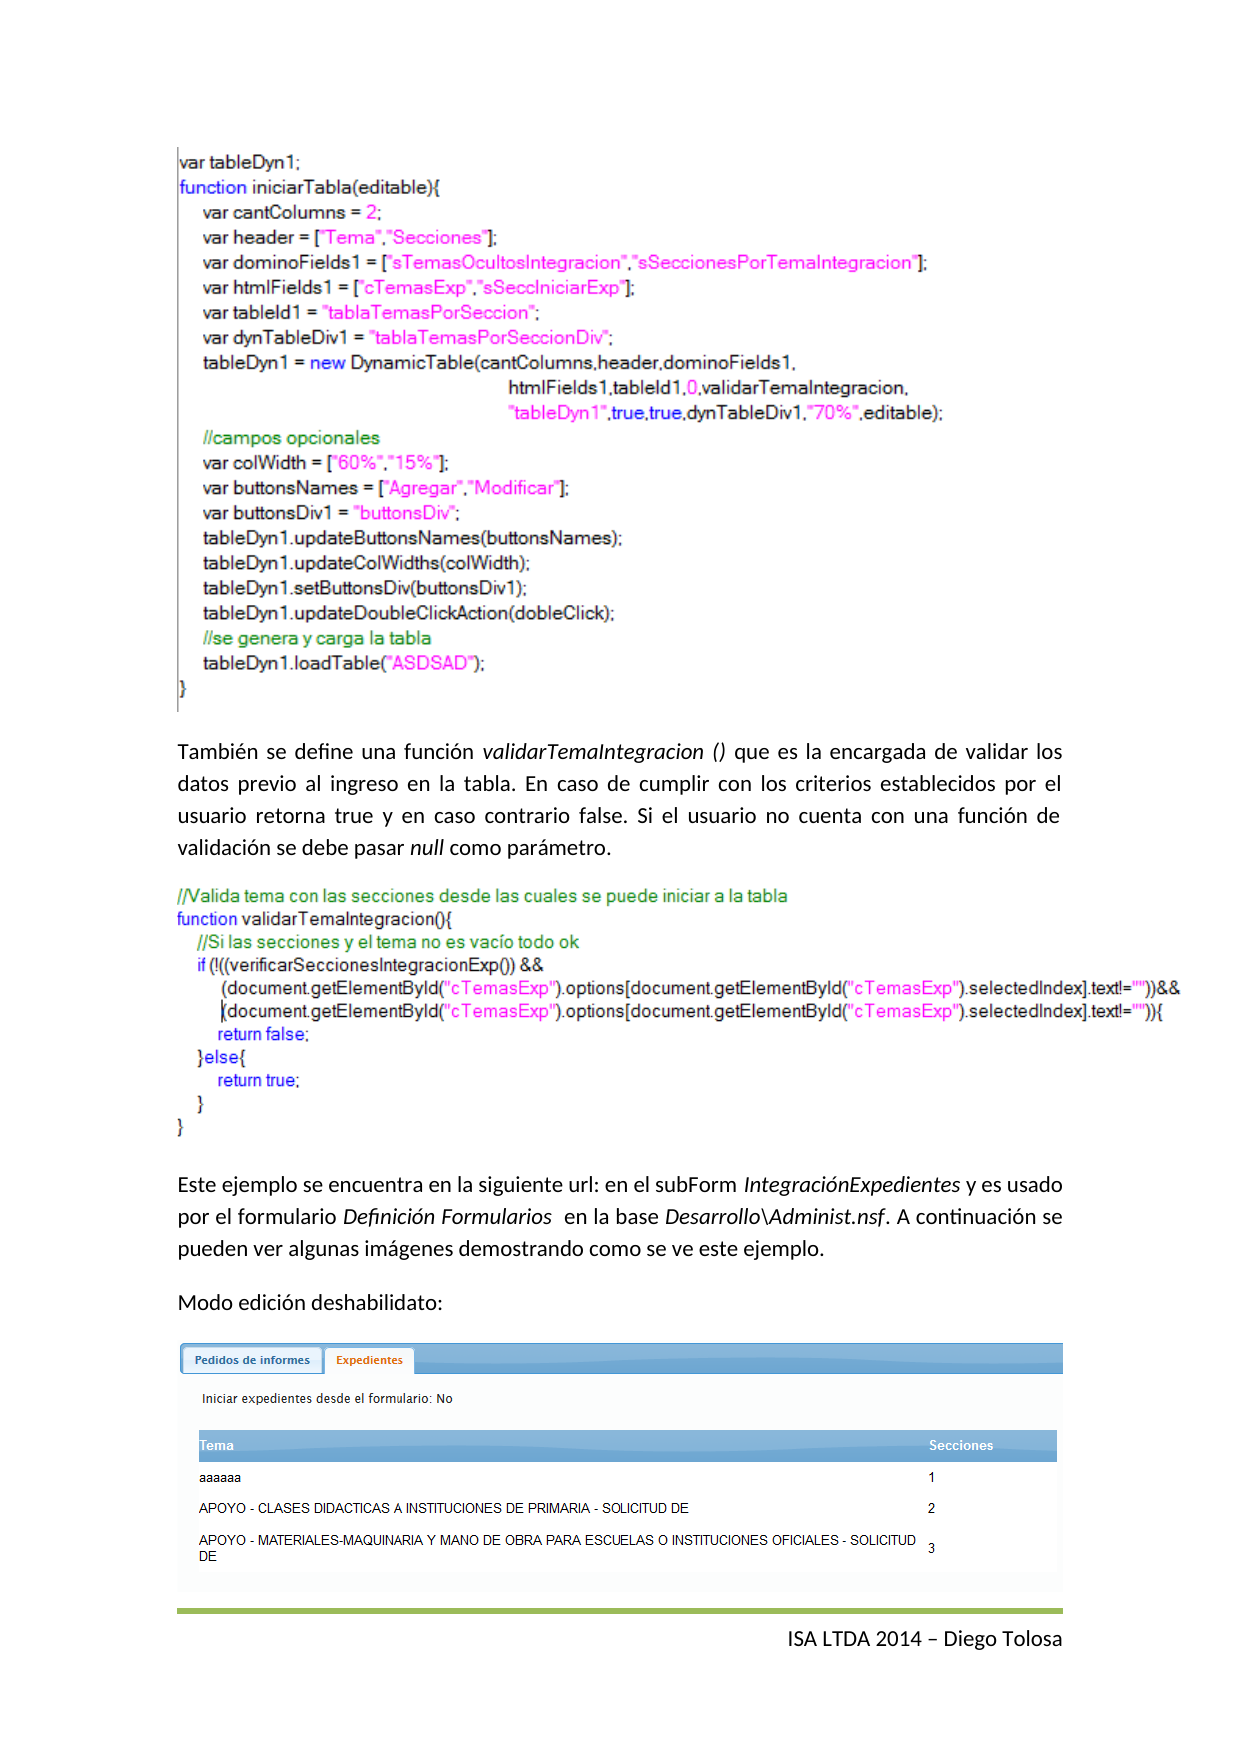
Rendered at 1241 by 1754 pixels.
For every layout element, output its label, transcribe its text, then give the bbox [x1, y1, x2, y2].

picture [177, 1340, 1063, 1592]
text Modo edición deshabilidato: [177, 1288, 1063, 1316]
text Este ejemplo se encuentra en la siguiente url: en el subForm IntegraciónExpedientes y es usado por el formulario Definición Formularios en la base Desarrollo\Administ.nsf. A continuación se pueden ver algunas imágenes demostrando como se ve este ejemplo. [177, 1170, 1063, 1263]
picture [177, 886, 1182, 1146]
text También se define una función validarTemaIntegracion () que es la encargada de validar los datos previo al ingreso en la tabla. En caso de cumplir con los criterios establecidos por el usuario retorna true y en caso contrario false. Si el usuario no cuenta con una función de validación se debe pasar null como parámetro. [177, 737, 1063, 861]
picture [177, 147, 981, 712]
